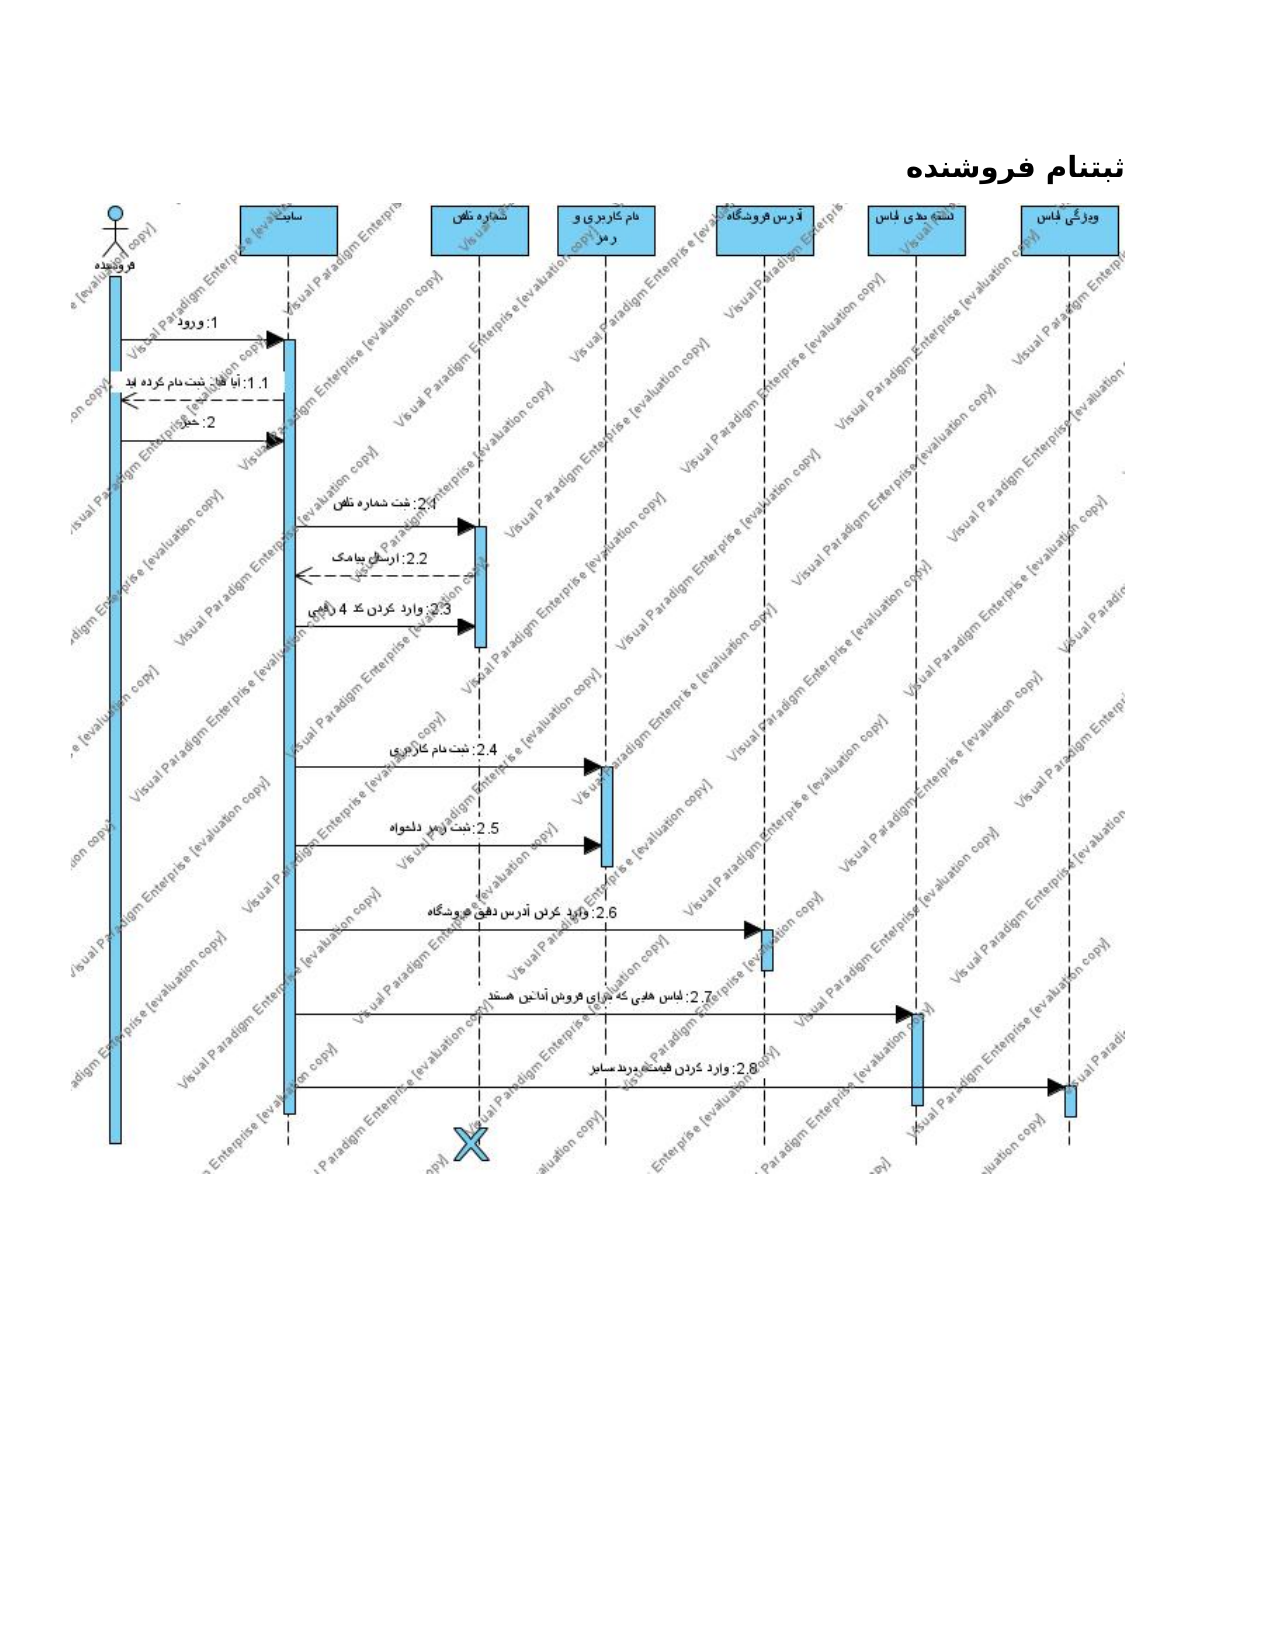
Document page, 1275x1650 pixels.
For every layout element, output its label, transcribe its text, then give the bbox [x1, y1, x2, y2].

text ثبتنام فروشنده [150, 150, 1125, 184]
picture [70, 203, 1125, 1174]
